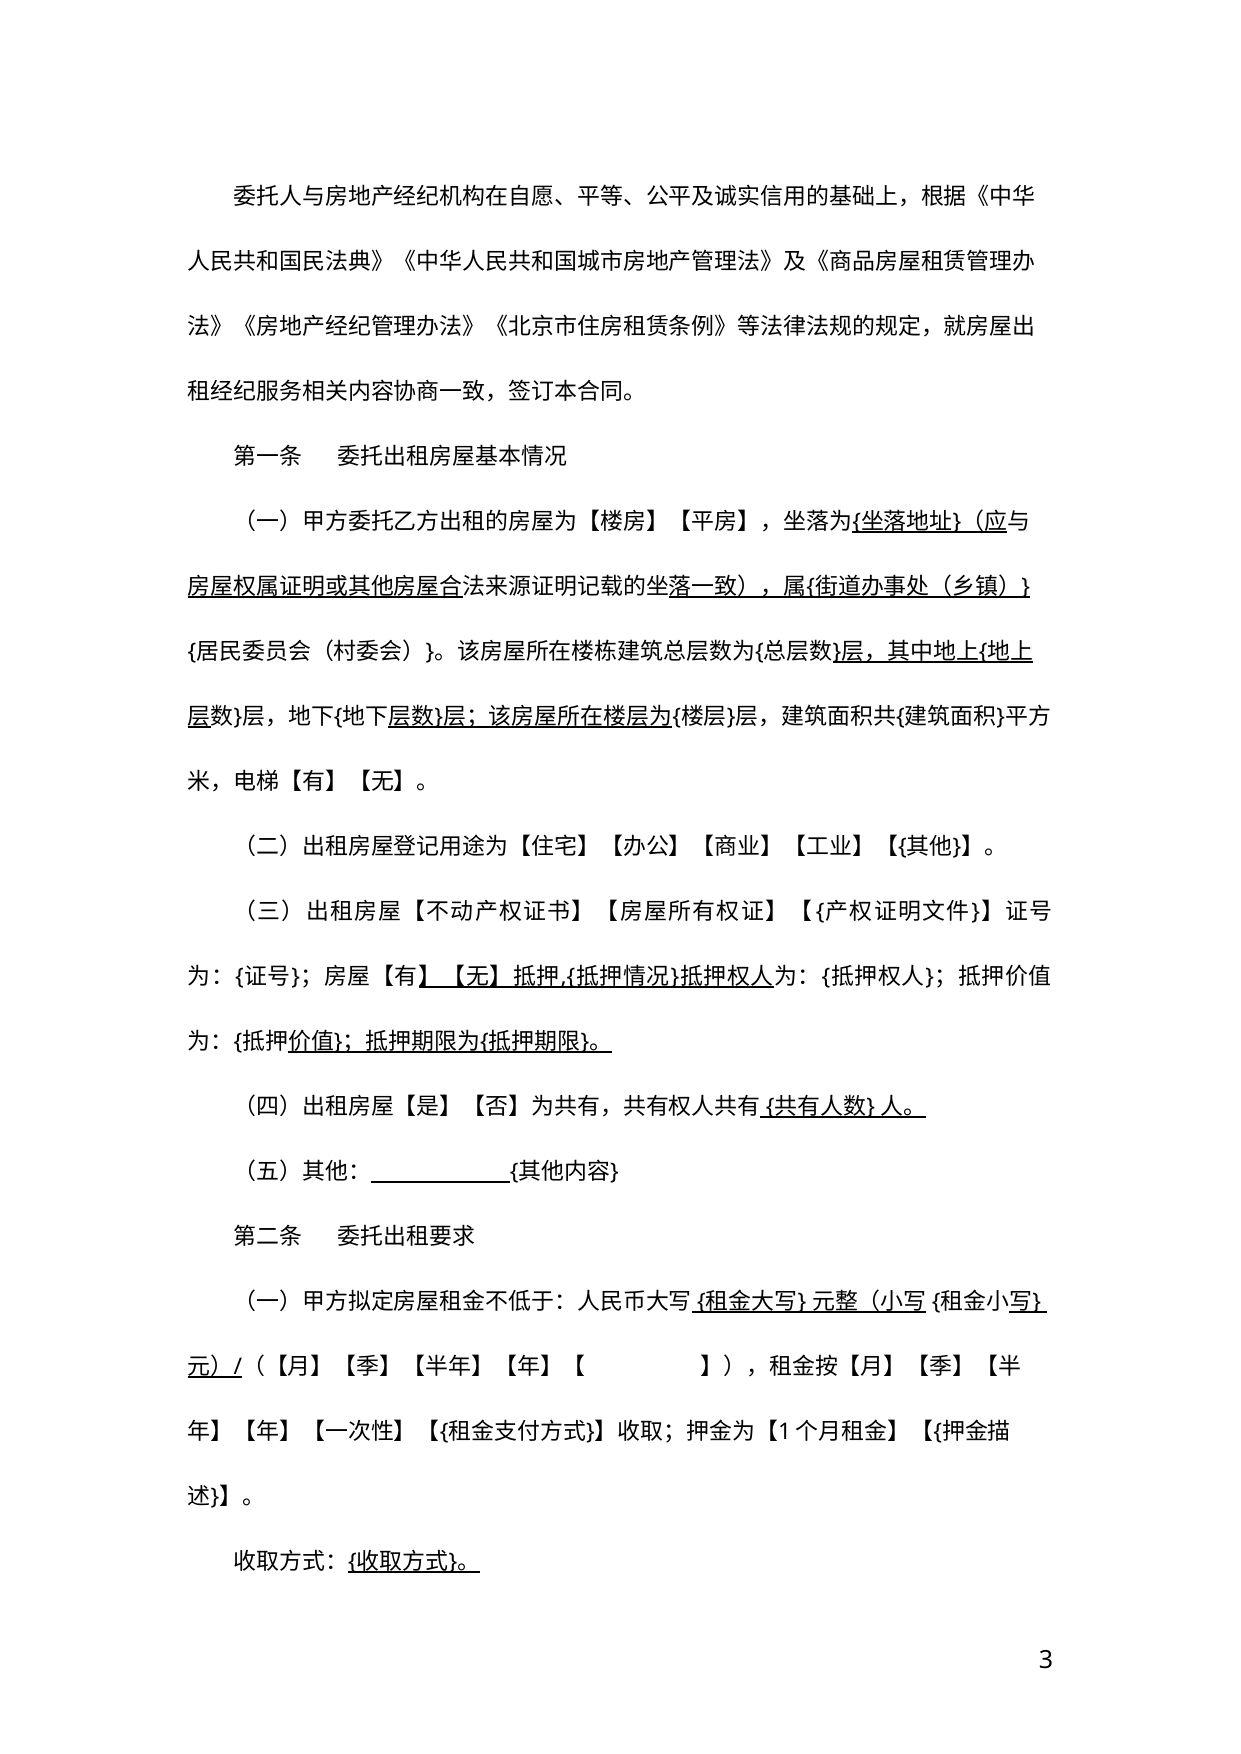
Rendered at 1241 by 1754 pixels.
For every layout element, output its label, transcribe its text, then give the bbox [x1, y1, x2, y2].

text 收取方式：{收取方式}。 [187, 1527, 1053, 1592]
list 委托出租要求 [187, 1202, 1053, 1267]
text （二）出租房屋登记用途为【住宅】【办公】【商业】【工业】【{其他}】。 [187, 812, 1053, 877]
text （四）出租房屋【是】【否】为共有，共有权人共有 {共有人数} 人。 [187, 1072, 1053, 1137]
text （一）甲方委托乙方出租的房屋为【楼房】【平房】，坐落为{坐落地址}（应与房屋权属证明或其他房屋合法来源证明记载的坐落一致），属{街道办事处（乡镇）}{居民委员会（村委会）}。该房屋所在楼栋建筑总层数为{总层数}层，其中地上{地上层数}层，地下{地下层数}层；该房屋所在楼层为{楼层}层，建筑面积共{建筑面积}平方米，电梯【有】【无】。 [187, 487, 1053, 812]
text （五）其他： {其他内容} [187, 1137, 1053, 1202]
list 委托出租房屋基本情况 [187, 422, 1053, 487]
text （一）甲方拟定房屋租金不低于：人民币大写 {租金大写} 元整（小写 {租金小写} 元）/（【月】【季】【半年】【年】【 】），租金按【月】【季】【半年】【年】【一次性】【{租金支付方式}】收取；押金为【1个月租金】【{押金描述}】。 [187, 1267, 1053, 1527]
text 委托人与房地产经纪机构在自愿、平等、公平及诚实信用的基础上，根据《中华人民共和国民法典》《中华人民共和国城市房地产管理法》及《商品房屋租赁管理办法》《房地产经纪管理办法》《北京市住房租赁条例》等法律法规的规定，就房屋出租经纪服务相关内容协商一致，签订本合同。 [187, 162, 1053, 422]
text （三）出租房屋【不动产权证书】【房屋所有权证】【{产权证明文件}】证号为：{证号}；房屋【有】【无】抵押,{抵押情况}抵押权人为：{抵押权人}；抵押价值为：{抵押价值}；抵押期限为{抵押期限}。 [187, 877, 1053, 1072]
